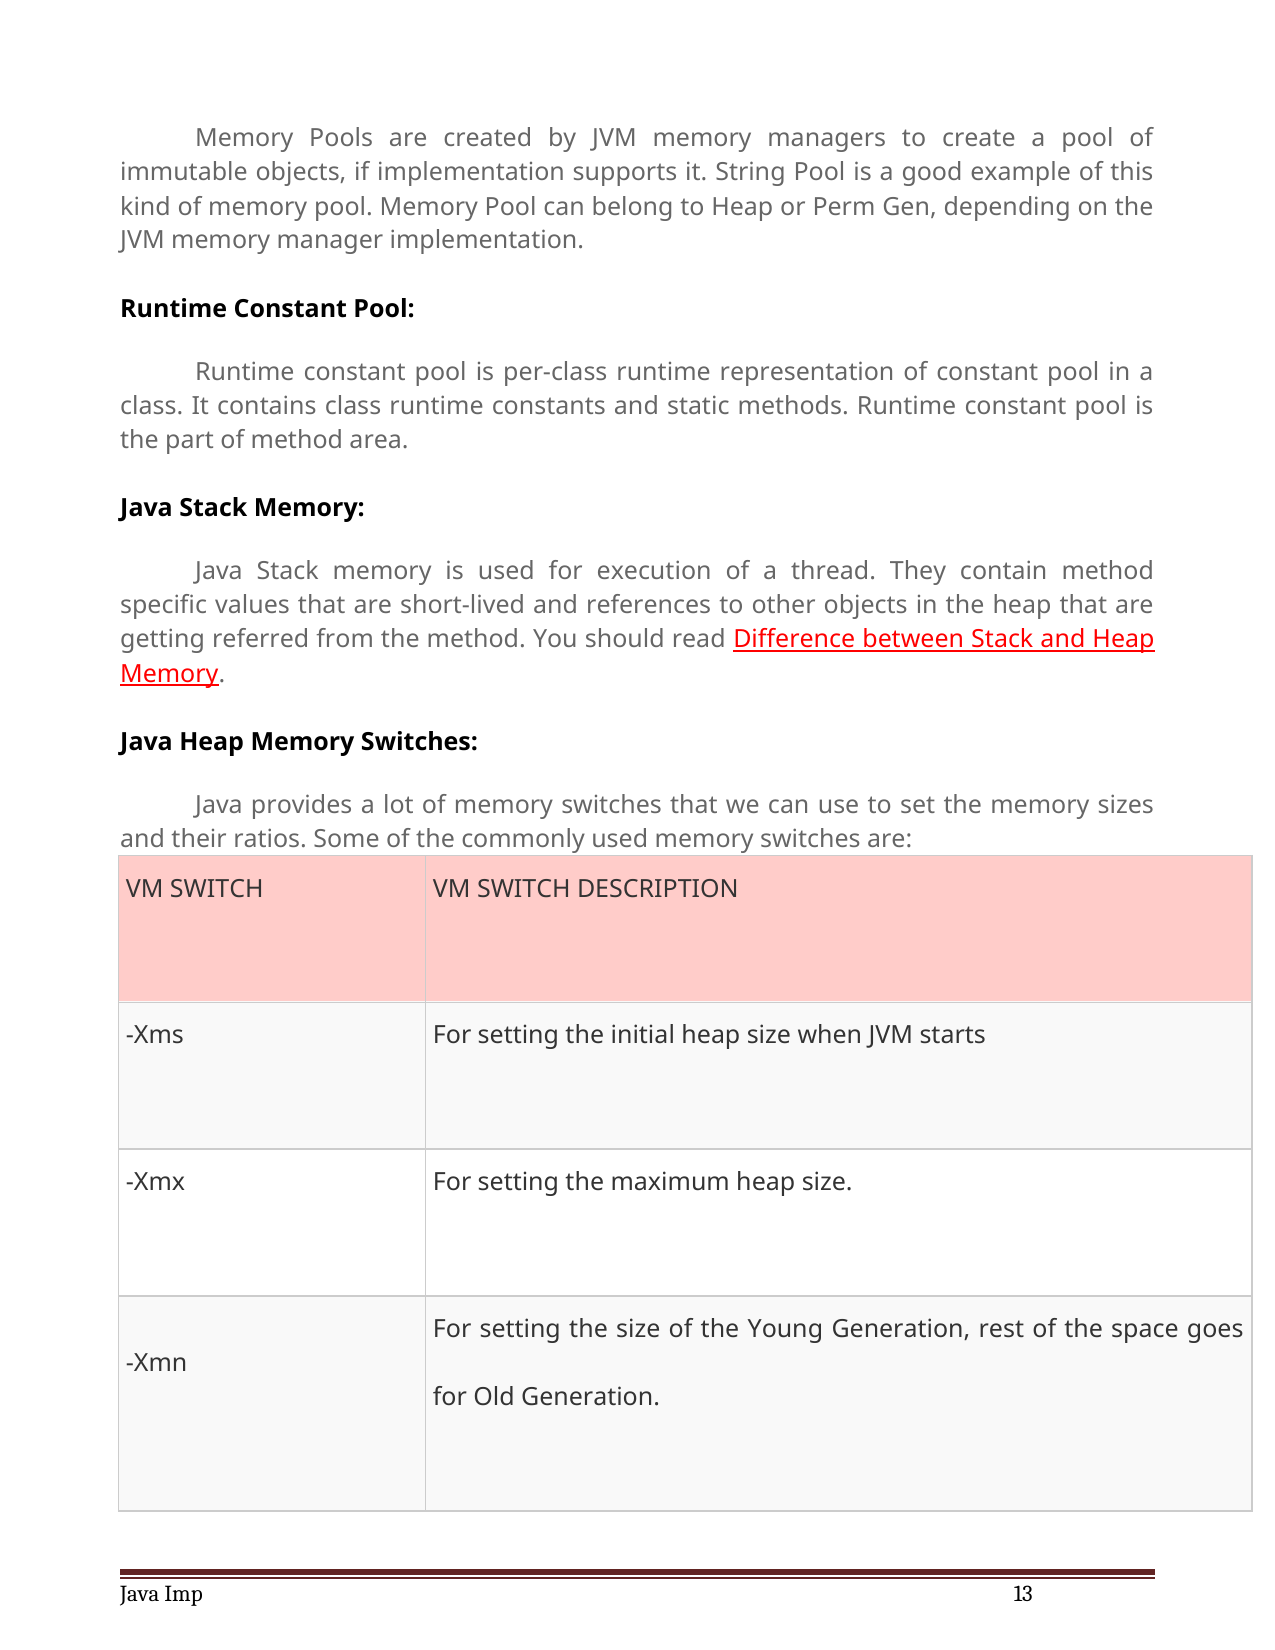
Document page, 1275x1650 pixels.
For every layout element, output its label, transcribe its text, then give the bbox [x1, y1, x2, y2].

subtitle Java Stack Memory: [120, 490, 1155, 524]
text Runtime constant pool is per-class runtime representation of constant pool in a class. It contains class runtime constants and static methods. Runtime constant pool is the part of method area. [120, 353, 1155, 456]
table_header VM SWITCH DESCRIPTION [426, 856, 1251, 1001]
table_cell For setting the maximum heap size. [426, 1150, 1251, 1295]
text Java provides a lot of memory switches that we can use to set the memory sizes and their ratios. Some of the commonly used memory switches are: [120, 787, 1155, 855]
text Java Stack memory is used for execution of a thread. They contain method specific values that are short-lived and references to other objects in the heap that are getting referred from the method. You should read Difference between Stack and Heap Memory. [120, 553, 1155, 689]
subtitle Runtime Constant Pool: [120, 290, 1155, 324]
table_header VM SWITCH [119, 856, 425, 1001]
table_cell For setting the initial heap size when JVM starts [426, 1003, 1251, 1148]
table_cell -Xms [119, 1003, 425, 1148]
table_cell -Xmx [119, 1150, 425, 1295]
subtitle Java Heap Memory Switches: [120, 723, 1155, 757]
table_cell -Xmn [119, 1297, 425, 1510]
text Memory Pools are created by JVM memory managers to create a pool of immutable objects, if implementation supports it. String Pool is a good example of this kind of memory pool. Memory Pool can belong to Heap or Perm Gen, depending on the JVM memory manager implementation. [120, 120, 1155, 256]
table_cell For setting the size of the Young Generation, rest of the space goes for Old Generation. [426, 1297, 1251, 1510]
